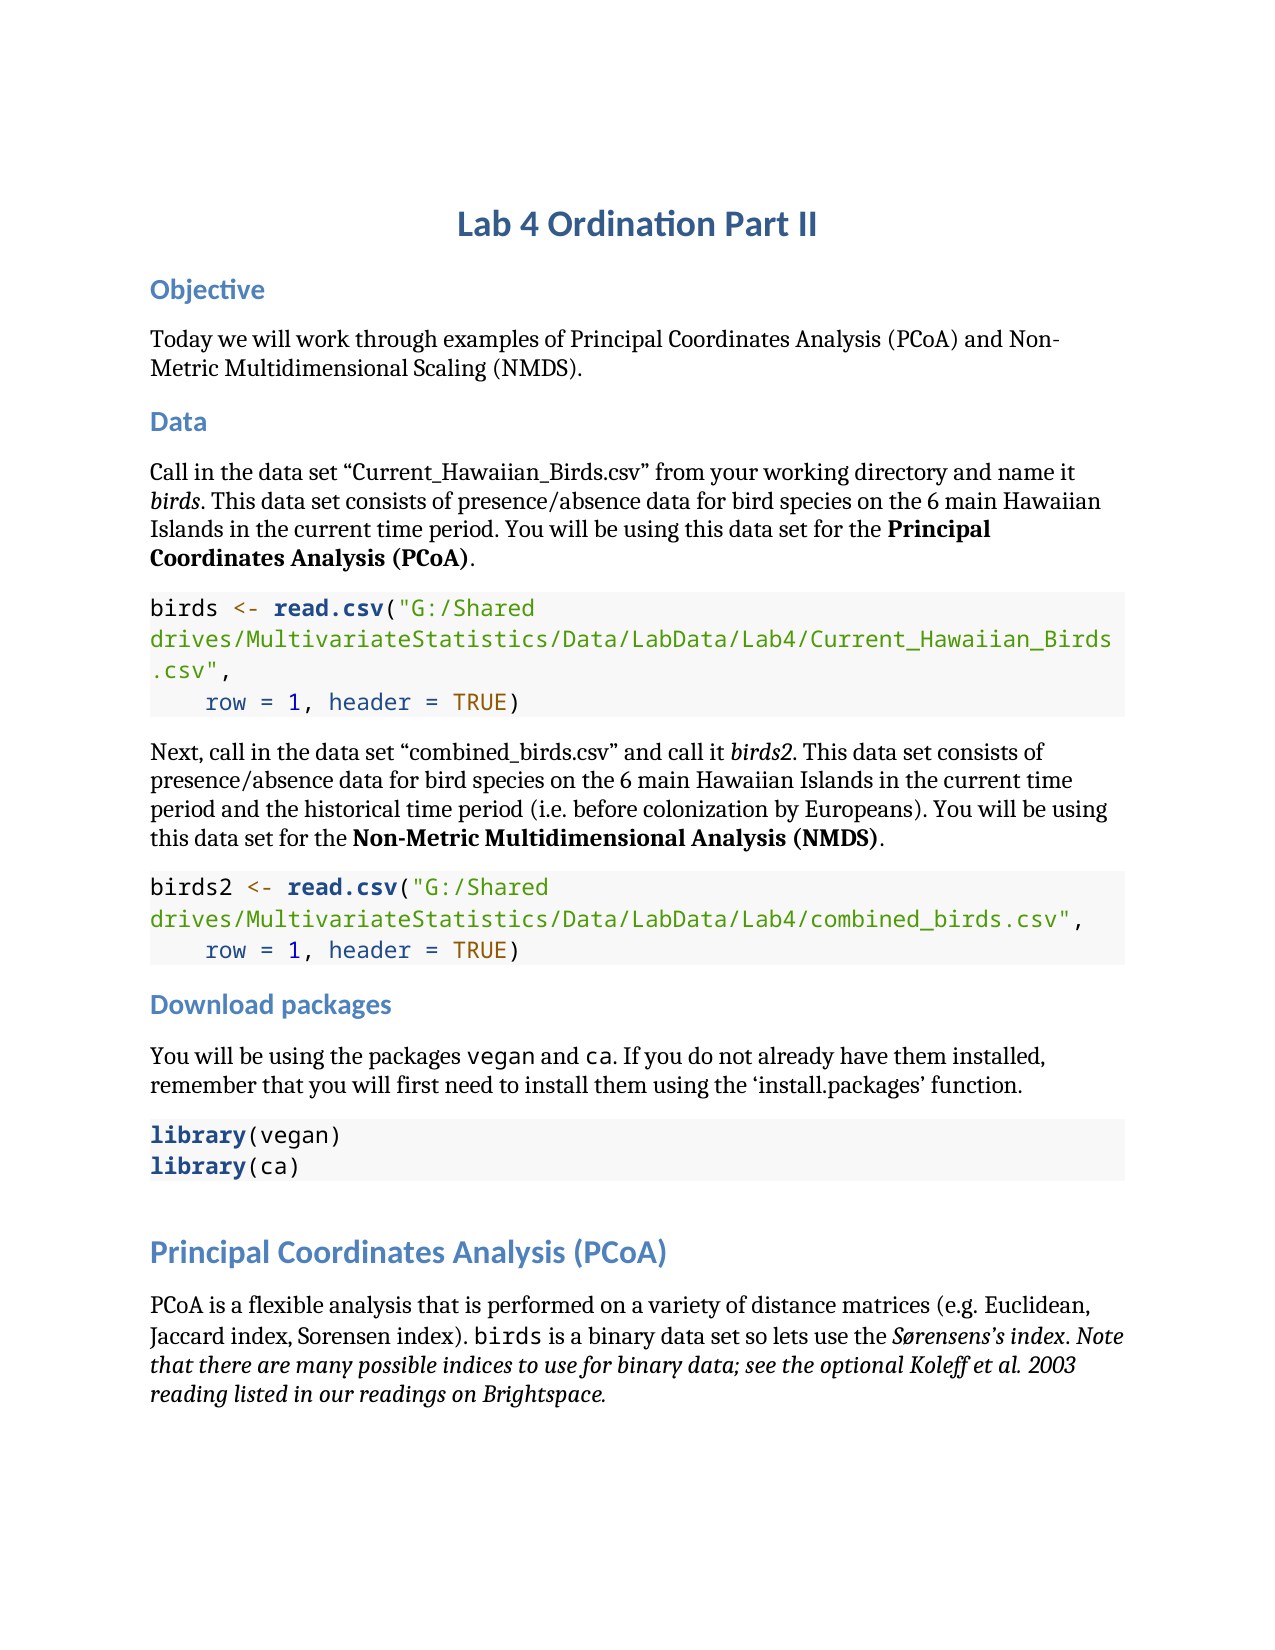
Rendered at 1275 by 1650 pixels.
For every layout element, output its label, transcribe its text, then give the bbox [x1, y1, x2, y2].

text You will be using the packages vegan and ca. If you do not already have them installed, remember that you will first need to install them using the ‘install.packages’ function. [150, 1040, 1125, 1100]
subtitle Data [150, 403, 1125, 439]
text birds <- read.csv("G:/Shared drives/MultivariateStatistics/Data/LabData/Lab4/Current_Hawaiian_Birds.csv", row = 1, header = TRUE) [232, 592, 1125, 717]
text Next, call in the data set “combined_birds.csv” and call it birds2. This data set consists of presence/absence data for bird species on the 6 main Hawaiian Islands in the current time period and the historical time period (i.e. before colonization by Europeans). You will be using this data set for the Non-Metric Multidimensional Analysis (NMDS). [150, 737, 1125, 852]
text Call in the data set “Current_Hawaiian_Birds.csv” from your working directory and name it birds. This data set consists of presence/absence data for bird species on the 6 main Hawaiian Islands in the current time period. You will be using this data set for the Principal Coordinates Analysis (PCoA). [150, 458, 1125, 573]
text library(vegan) library(ca) [301, 1119, 1125, 1181]
text PCoA is a flexible analysis that is performed on a variety of distance matrices (e.g. Euclidean, Jaccard index, Sorensen index). birds is a binary data set so lets use the Sørensens’s index. Note that there are many possible indices to use for binary data; see the optional Koleff et al. 2003 reading listed in our readings on Brightspace. [150, 1291, 1125, 1408]
subtitle Principal Coordinates Analysis (PCoA) [150, 1231, 1125, 1272]
subtitle Objective [150, 271, 1125, 306]
title Lab 4 Ordination Part II [150, 200, 1125, 246]
text Today we will work through examples of Principal Coordinates Analysis (PCoA) and Non-Metric Multidimensional Scaling (NMDS). [150, 325, 1125, 383]
text birds2 <- read.csv("G:/Shared drives/MultivariateStatistics/Data/LabData/Lab4/combined_birds.csv", row = 1, header = TRUE) [150, 871, 1125, 965]
subtitle Download packages [150, 986, 1125, 1021]
